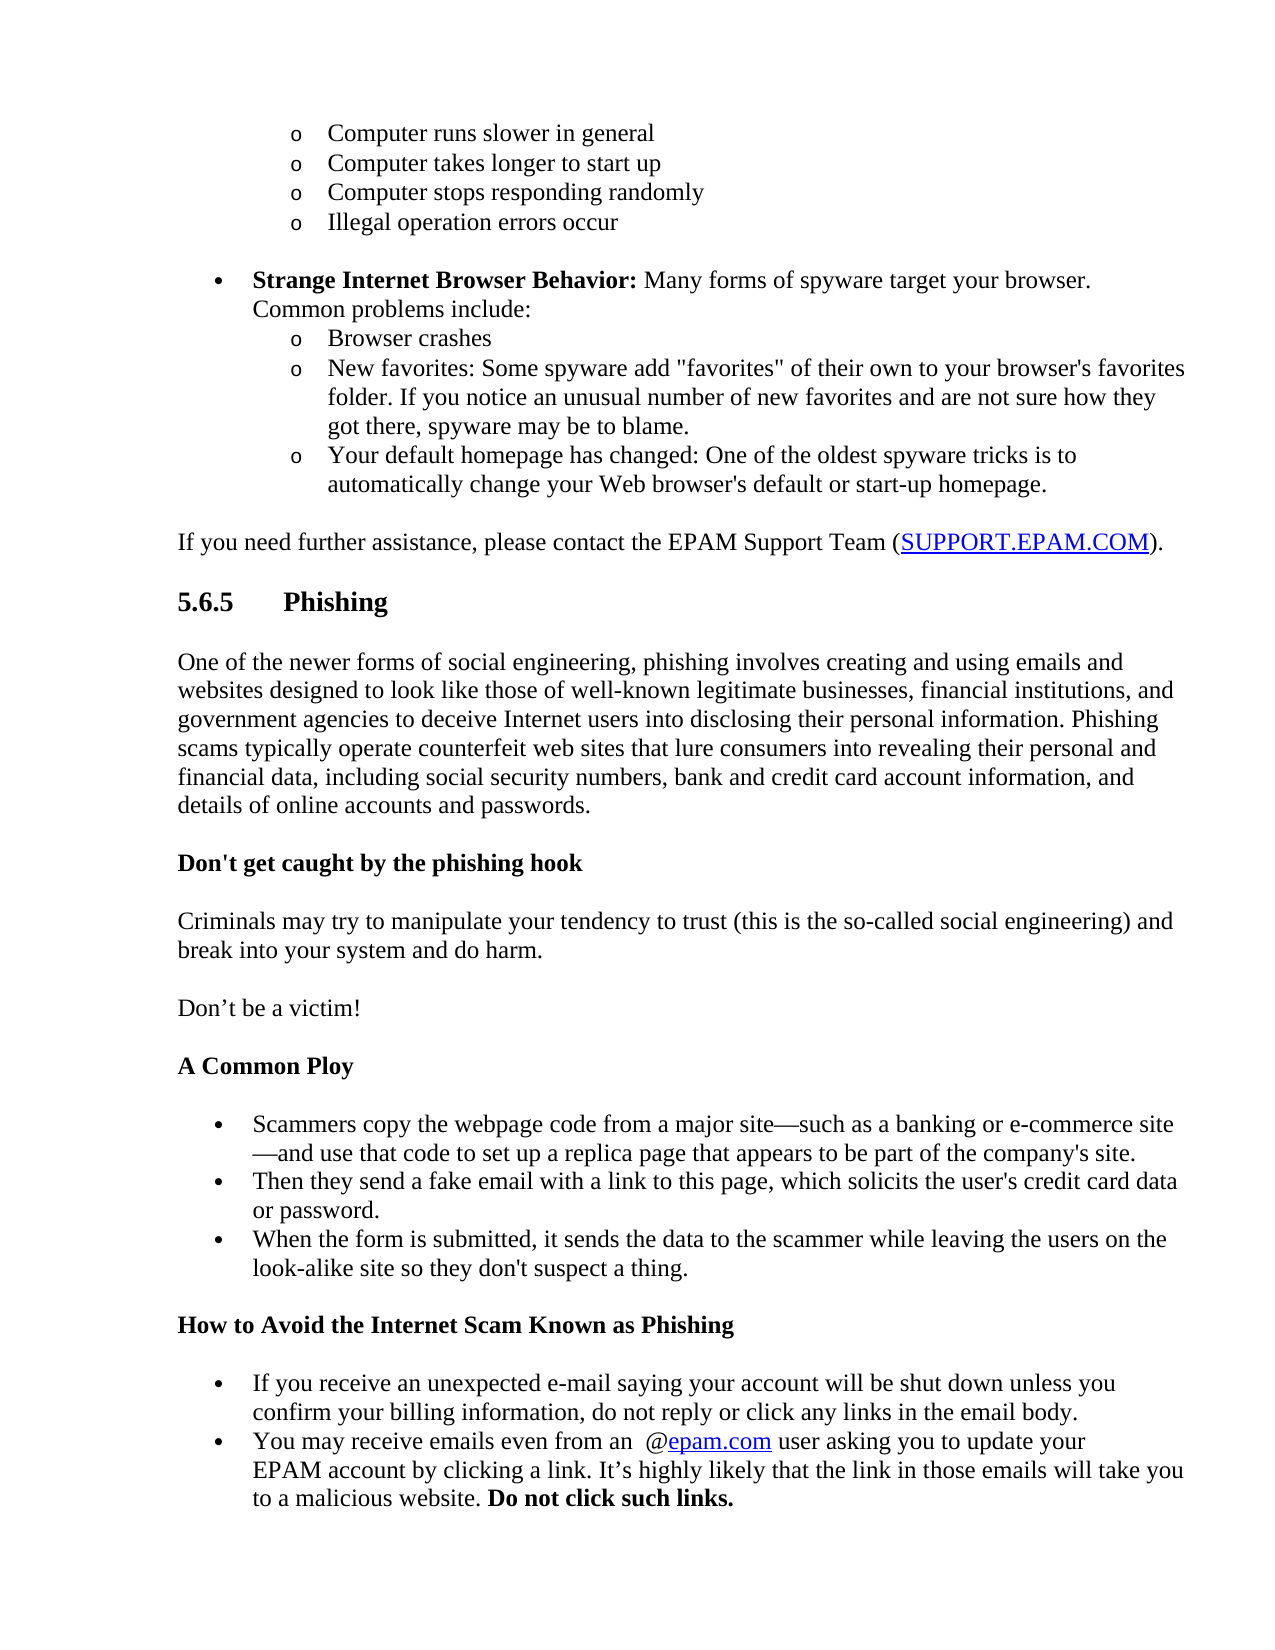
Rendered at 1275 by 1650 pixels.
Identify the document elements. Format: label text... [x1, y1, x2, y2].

text One of the newer forms of social engineering, phishing involves creating and using emails and websites designed to look like those of well-known legitimate businesses, financial institutions, and government agencies to deceive Internet users into disclosing their personal information. Phishing scams typically operate counterfeit web sites that lure consumers into revealing their personal and financial data, including social security numbers, bank and credit card account information, and details of online accounts and passwords. [177, 647, 1186, 819]
text Criminals may try to manipulate your tendency to trust (this is the so-called social engineering) and break into your system and do harm. [177, 906, 1186, 964]
list When the form is submitted, it sends the data to the scammer while leaving the users on the look-alike site so they don't suspect a thing. [215, 1224, 1186, 1281]
list You may receive emails even from an @epam.com user asking you to update your EPAM account by clicking a link. It’s highly likely that the link in those emails will take you to a malicious website. Do not click such links. [215, 1426, 1186, 1512]
list If you receive an unexpected e-mail saying your account will be shut down unless you confirm your billing information, do not reply or click any links in the email body. [215, 1368, 1186, 1426]
list Strange Internet Browser Behavior: Many forms of spyware target your browser. Common problems include: [215, 266, 1186, 323]
list Computer stops responding randomly [290, 177, 1186, 207]
text Don’t be a victim! [177, 993, 1186, 1022]
list Scammers copy the webpage code from a major site—such as a banking or e-commerce site—and use that code to set up a replica page that appears to be part of the company's site. [215, 1109, 1186, 1166]
list Your default homepage has changed: One of the oldest spyware tricks is to automatically change your Web browser's default or start-up homepage. [290, 440, 1186, 498]
list Browser crashes [290, 323, 1186, 353]
list New favorites: Some spyware add "favorites" of their own to your browser's favorites folder. If you notice an unusual number of new favorites and are not sure how they got there, spyware may be to blame. [290, 353, 1186, 440]
list Illegal operation errors occur [290, 207, 1186, 236]
list Computer runs slower in general [290, 118, 1186, 148]
text Don't get caught by the phishing hook [177, 848, 1186, 877]
list Then they send a fake email with a link to this page, which solicits the user's credit card data or password. [215, 1166, 1186, 1224]
text A Common Ploy [177, 1051, 1186, 1080]
text 5.6.5 Phishing [177, 585, 1186, 618]
list Computer takes longer to start up [290, 148, 1186, 177]
text If you need further assistance, please contact the EPAM Support Team (SUPPORT.EPAM.COM). [177, 527, 1186, 556]
text How to Avoid the Internet Scam Known as Phishing [177, 1311, 1186, 1339]
